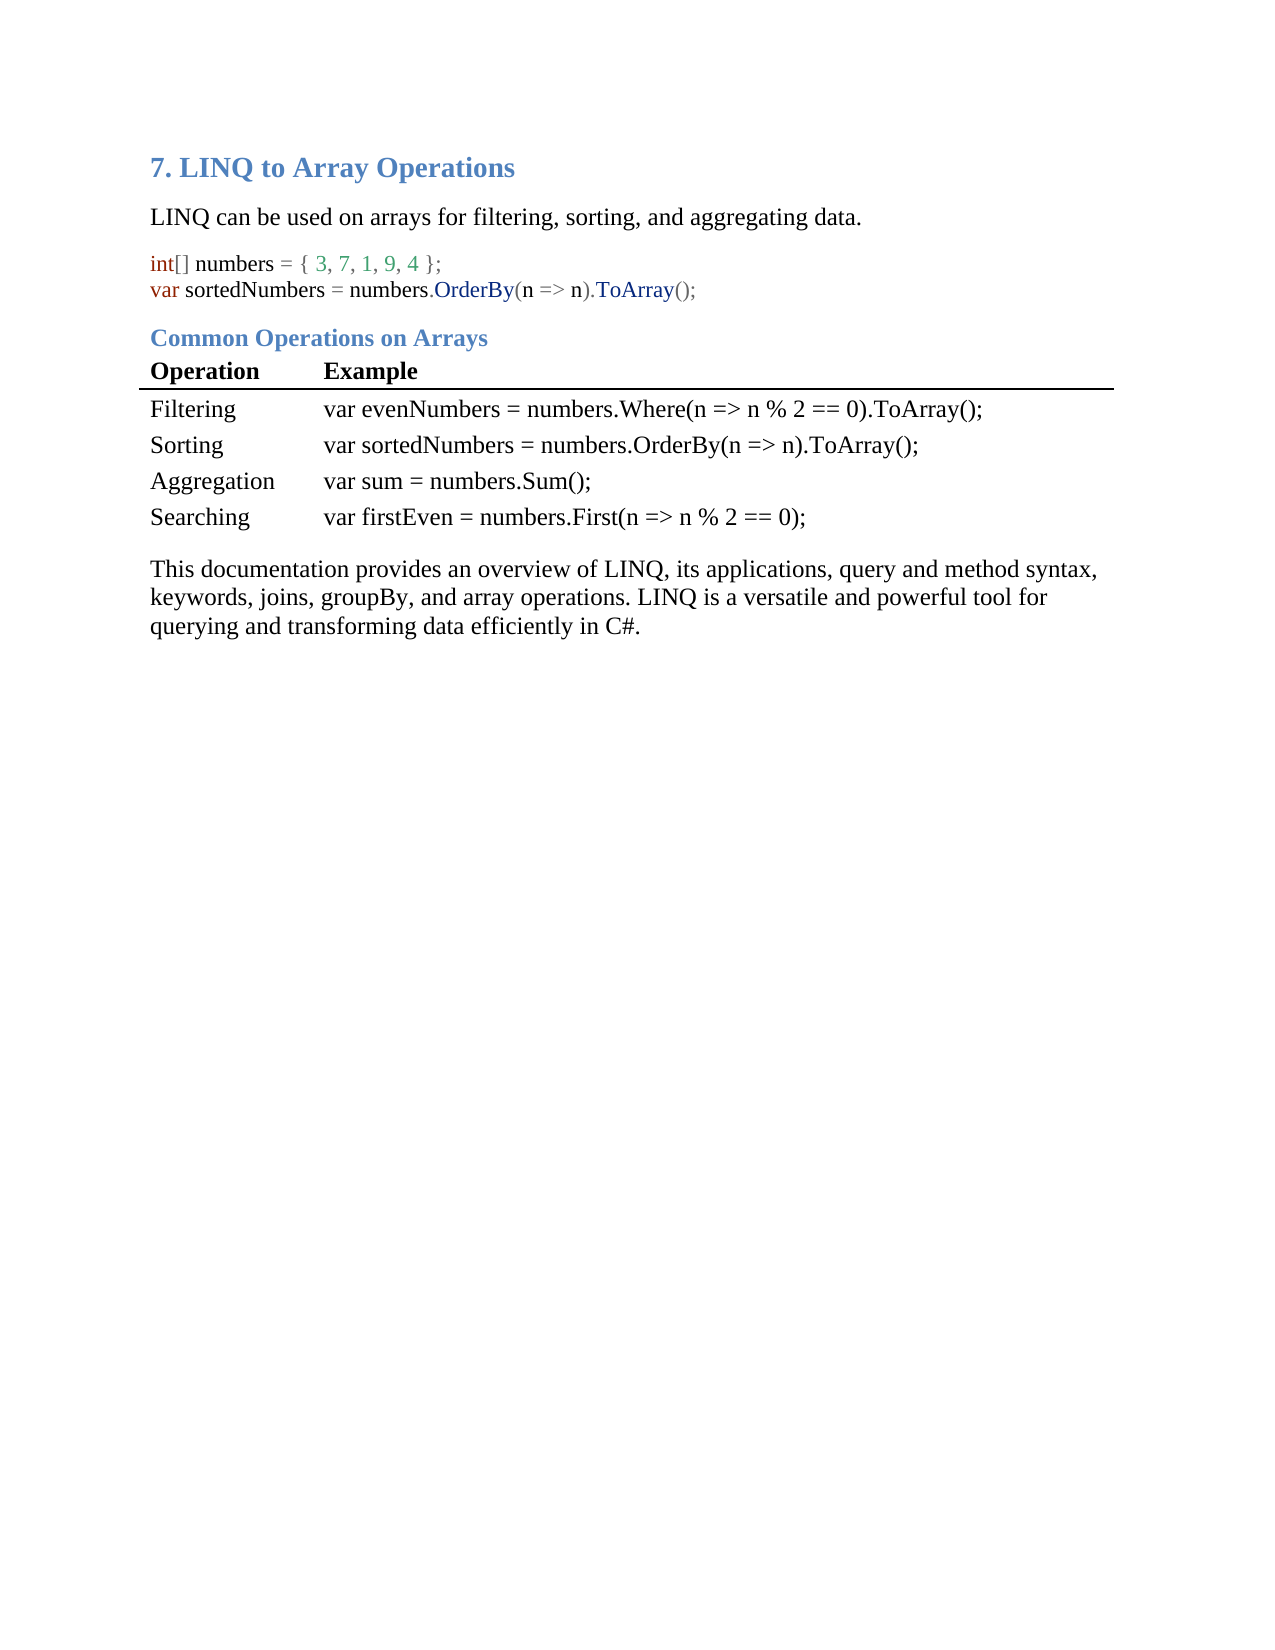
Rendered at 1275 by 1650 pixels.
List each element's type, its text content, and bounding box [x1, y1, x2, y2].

table_cell var firstEven = numbers.First(n => n % 2 == 0); [312, 499, 1114, 535]
table_cell var sortedNumbers = numbers.OrderBy(n => n).ToArray(); [312, 426, 1114, 462]
table_cell var sum = numbers.Sum(); [312, 463, 1114, 499]
subtitle 7. LINQ to Array Operations [150, 150, 1125, 183]
table_cell var evenNumbers = numbers.Where(n => n % 2 == 0).ToArray(); [312, 390, 1114, 426]
text This documentation provides an overview of LINQ, its applications, query and method syntax, keywords, joins, groupBy, and array operations. LINQ is a versatile and powerful tool for querying and transforming data efficiently in C#. [150, 554, 1125, 640]
table_header Operation [139, 352, 312, 388]
table_cell Filtering [139, 390, 312, 426]
table_cell Aggregation [139, 463, 312, 499]
table_cell Searching [139, 499, 312, 535]
text int[] numbers = { 3, 7, 1, 9, 4 }; var sortedNumbers = numbers.OrderBy(n => n).ToArray(); [150, 250, 1125, 302]
table_cell Sorting [139, 426, 312, 462]
table_header Example [312, 352, 1114, 388]
text LINQ can be used on arrays for filtering, sorting, and aggregating data. [150, 202, 1125, 231]
subtitle Common Operations on Arrays [150, 323, 1125, 352]
